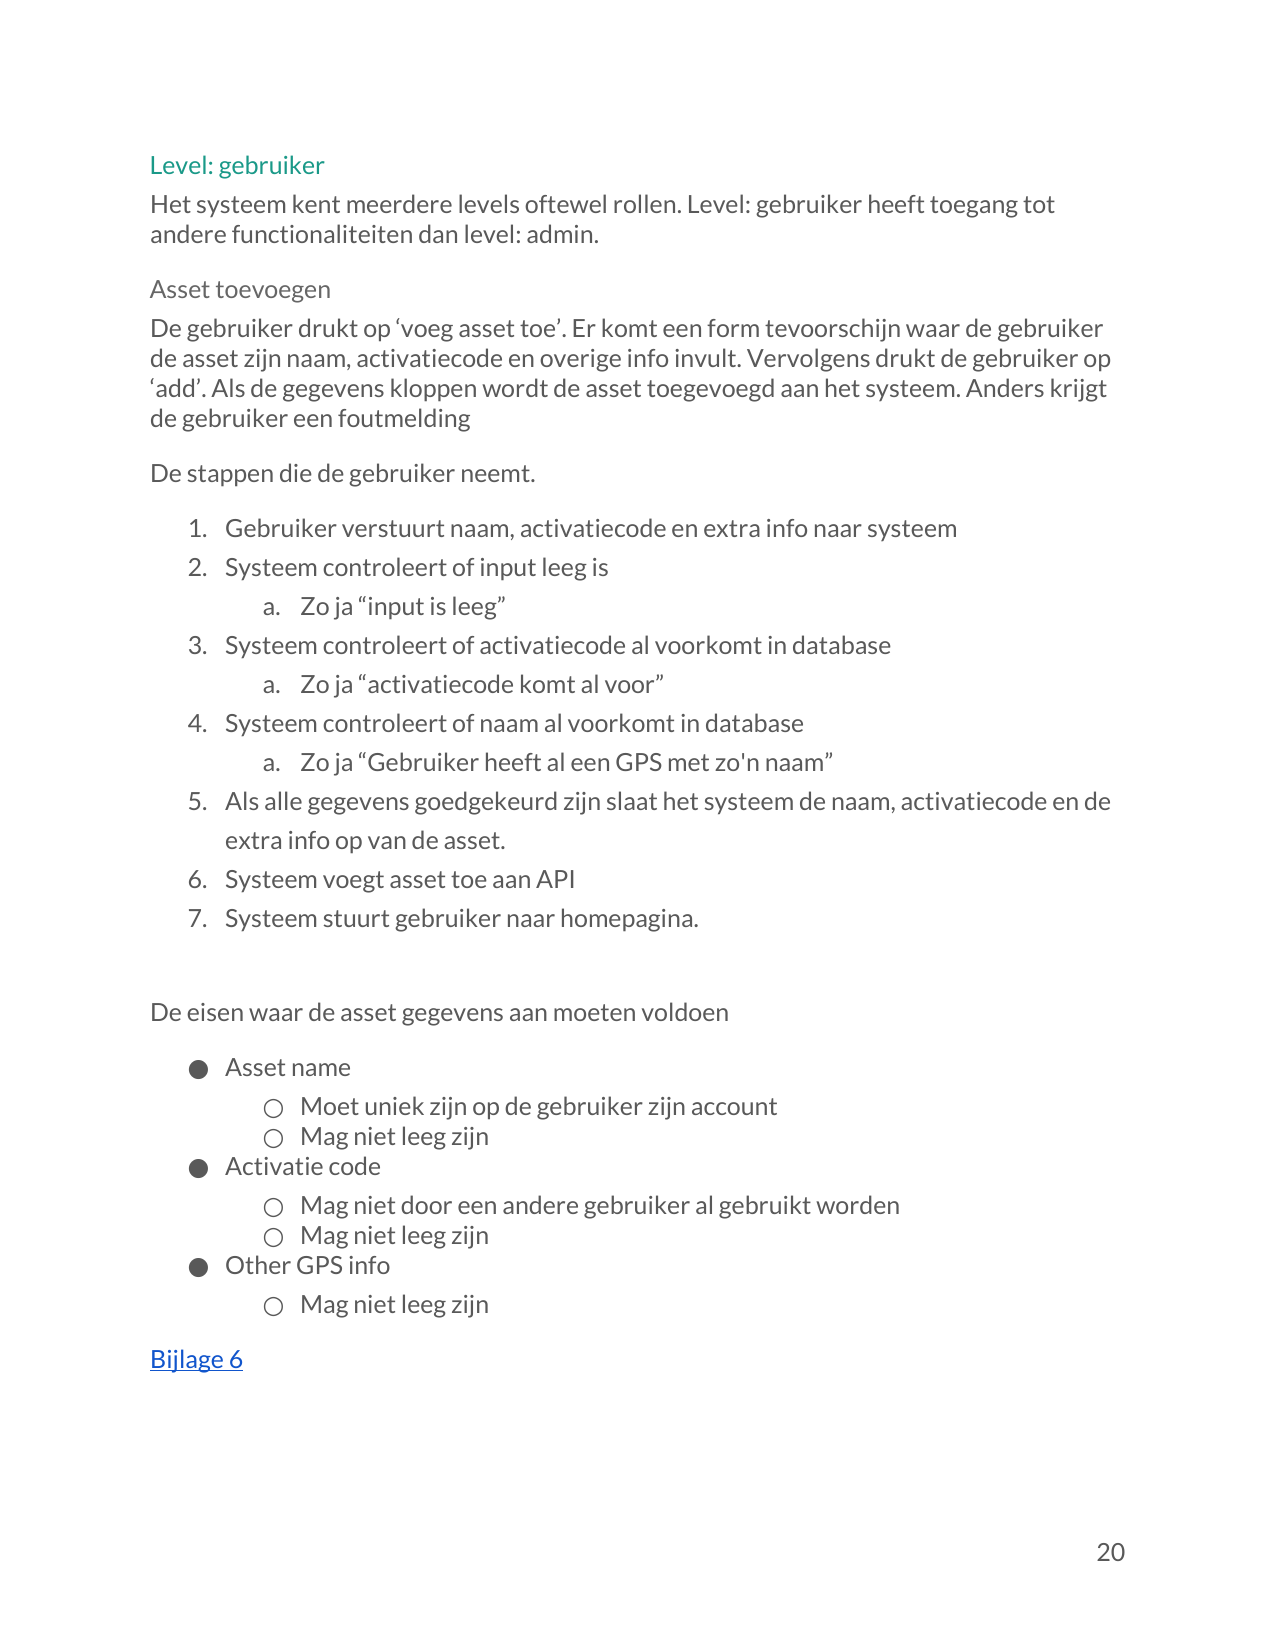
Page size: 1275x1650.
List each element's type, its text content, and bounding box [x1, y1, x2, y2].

list Gebruiker verstuurt naam, activatiecode en extra info naar systeem [187, 513, 1125, 543]
list Asset name [187, 1051, 1125, 1081]
list Systeem controleert of naam al voorkomt in database [187, 708, 1125, 738]
text De eisen waar de asset gegevens aan moeten voldoen [150, 996, 1125, 1026]
list Systeem voegt asset toe aan API [187, 863, 1125, 893]
list Zo ja “input is leeg” [262, 591, 1125, 621]
list Moet uniek zijn op de gebruiker zijn account [262, 1090, 1125, 1120]
text De stappen die de gebruiker neemt. [150, 458, 1125, 488]
list Zo ja “activatiecode komt al voor” [262, 669, 1125, 699]
text Bijlage 6 [150, 1343, 1125, 1373]
list Als alle gegevens goedgekeurd zijn slaat het systeem de naam, activatiecode en de extra info op van de asset. [187, 786, 1125, 854]
list Mag niet door een andere gebruiker al gebruikt worden [262, 1189, 1125, 1219]
subtitle Level: gebruiker [149, 150, 1125, 180]
list Mag niet leeg zijn [262, 1120, 1125, 1150]
list Systeem controleert of activatiecode al voorkomt in database [187, 630, 1125, 660]
list Systeem controleert of input leeg is [187, 552, 1125, 582]
text De gebruiker drukt op ‘voeg asset toe’. Er komt een form tevoorschijn waar de gebruiker de asset zijn naam, activatiecode en overige info invult. Vervolgens drukt de gebruiker op ‘add’. Als de gegevens kloppen wordt de asset toegevoegd aan het systeem. Anders krijgt de gebruiker een foutmelding [150, 313, 1125, 433]
list Mag niet leeg zijn [262, 1288, 1125, 1318]
list Other GPS info [187, 1249, 1125, 1279]
text Het systeem kent meerdere levels oftewel rollen. Level: gebruiker heeft toegang tot andere functionaliteiten dan level: admin. [150, 189, 1125, 249]
list Systeem stuurt gebruiker naar homepagina. [187, 902, 1125, 932]
subtitle Asset toevoegen [149, 274, 1125, 304]
list Mag niet leeg zijn [262, 1219, 1125, 1249]
list Activatie code [187, 1150, 1125, 1180]
list Zo ja “Gebruiker heeft al een GPS met zo'n naam” [262, 747, 1125, 777]
